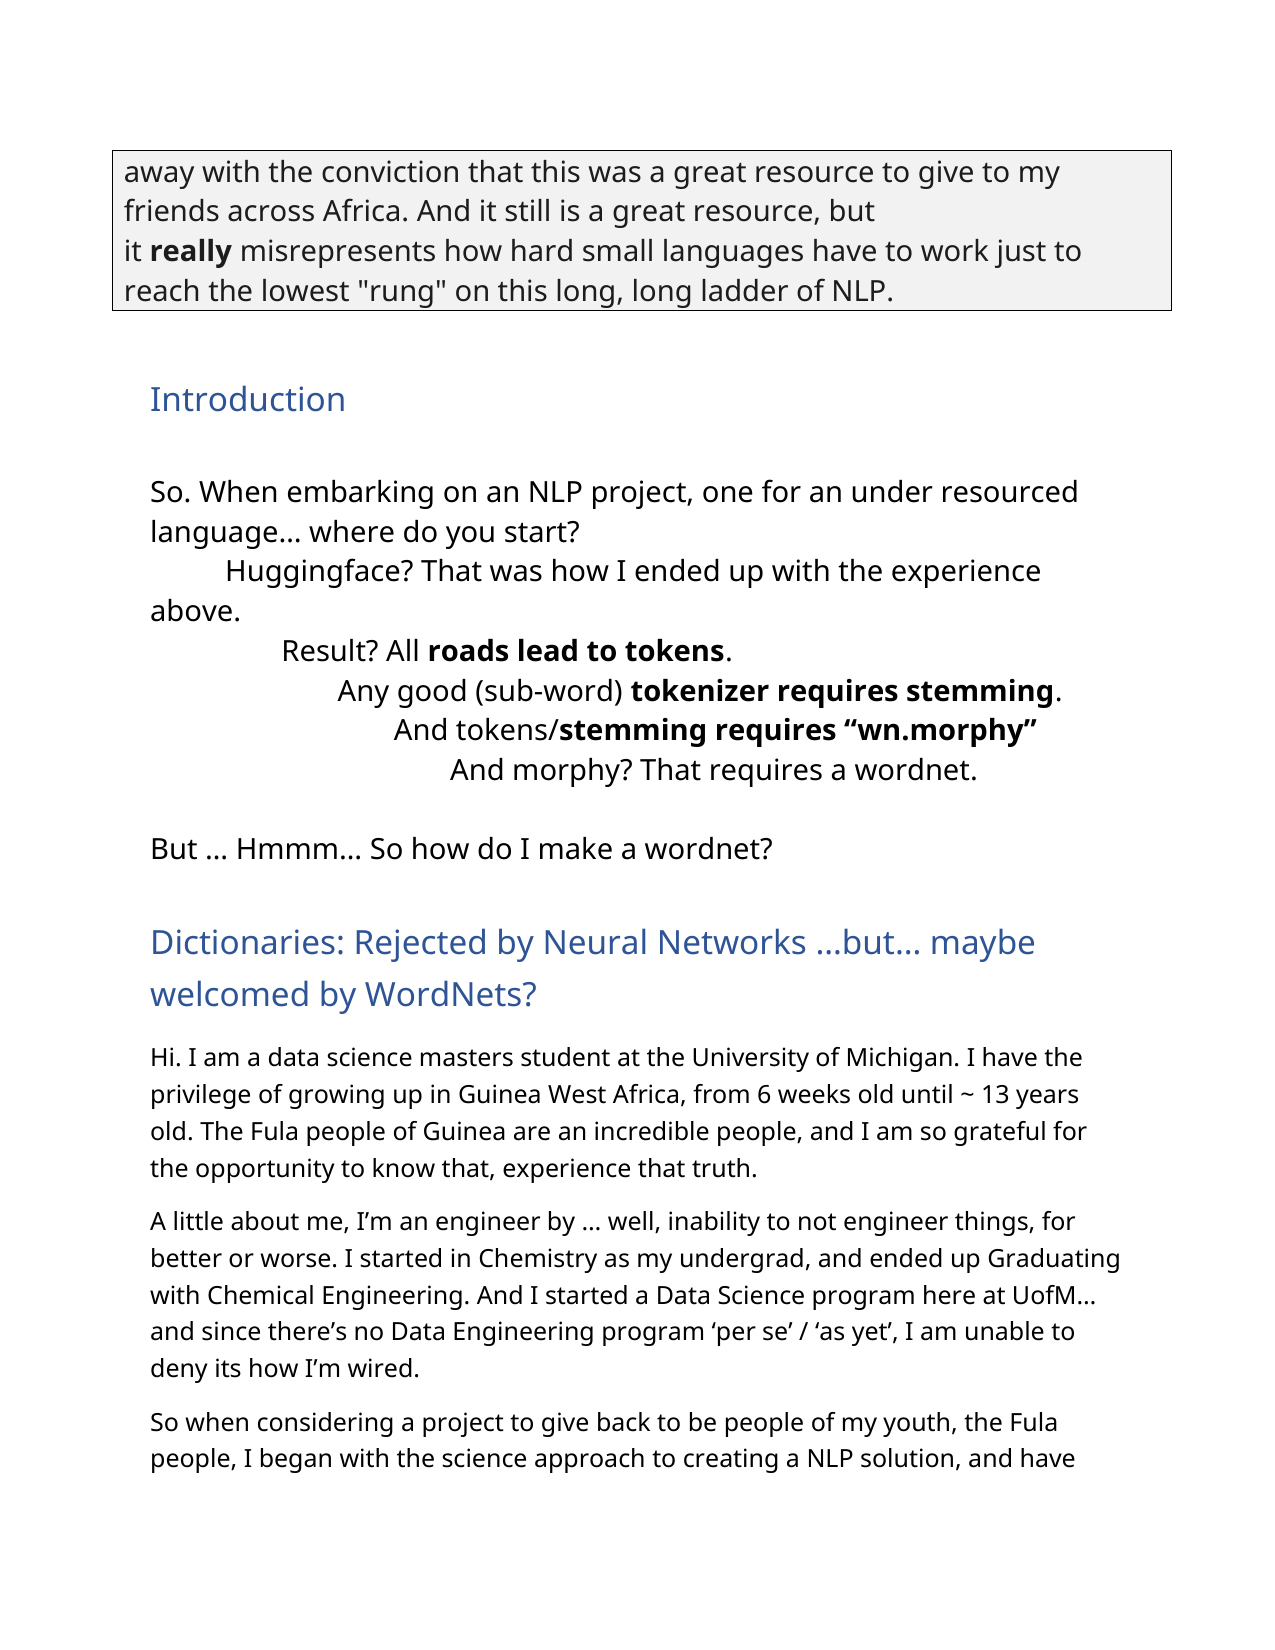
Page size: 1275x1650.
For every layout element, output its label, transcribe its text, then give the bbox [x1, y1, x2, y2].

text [150, 1404, 1125, 1475]
text Hi. I am a data science masters student at the University of Michigan. I have the privilege of growing up in Guinea West Africa, from 6 weeks old until ~ 13 years old. The Fula people of Guinea are an incredible people, and I am so grateful for the opportunity to know that, experience that truth. [150, 1040, 1125, 1184]
subtitle Introduction [150, 376, 1125, 421]
text A little about me, I’m an engineer by … well, inability to not engineer things, for better or worse. I started in Chemistry as my undergrad, and ended up Graduating with Chemical Engineering. And I started a Data Science program here at UofM…and since there’s no Data Engineering program ‘per se’ / ‘as yet’, I am unable to deny its how I’m wired. [150, 1204, 1125, 1385]
text But … Hmmm… So how do I make a wordnet? [150, 828, 1125, 868]
text So. When embarking on an NLP project, one for an under resourced language… where do you start? [150, 471, 1125, 551]
text Any good (sub-word) tokenizer requires stemming. [337, 670, 1125, 709]
text And morphy? That requires a wordnet. [450, 749, 1125, 789]
text And tokens/stemming requires “wn.morphy” [394, 709, 1125, 749]
subtitle Dictionaries: Rejected by Neural Networks …but… maybe welcomed by WordNets? [150, 919, 1125, 1017]
text Result? All roads lead to tokens. [281, 630, 1125, 670]
text Huggingface? That was how I ended up with the experience above. [150, 551, 1125, 630]
